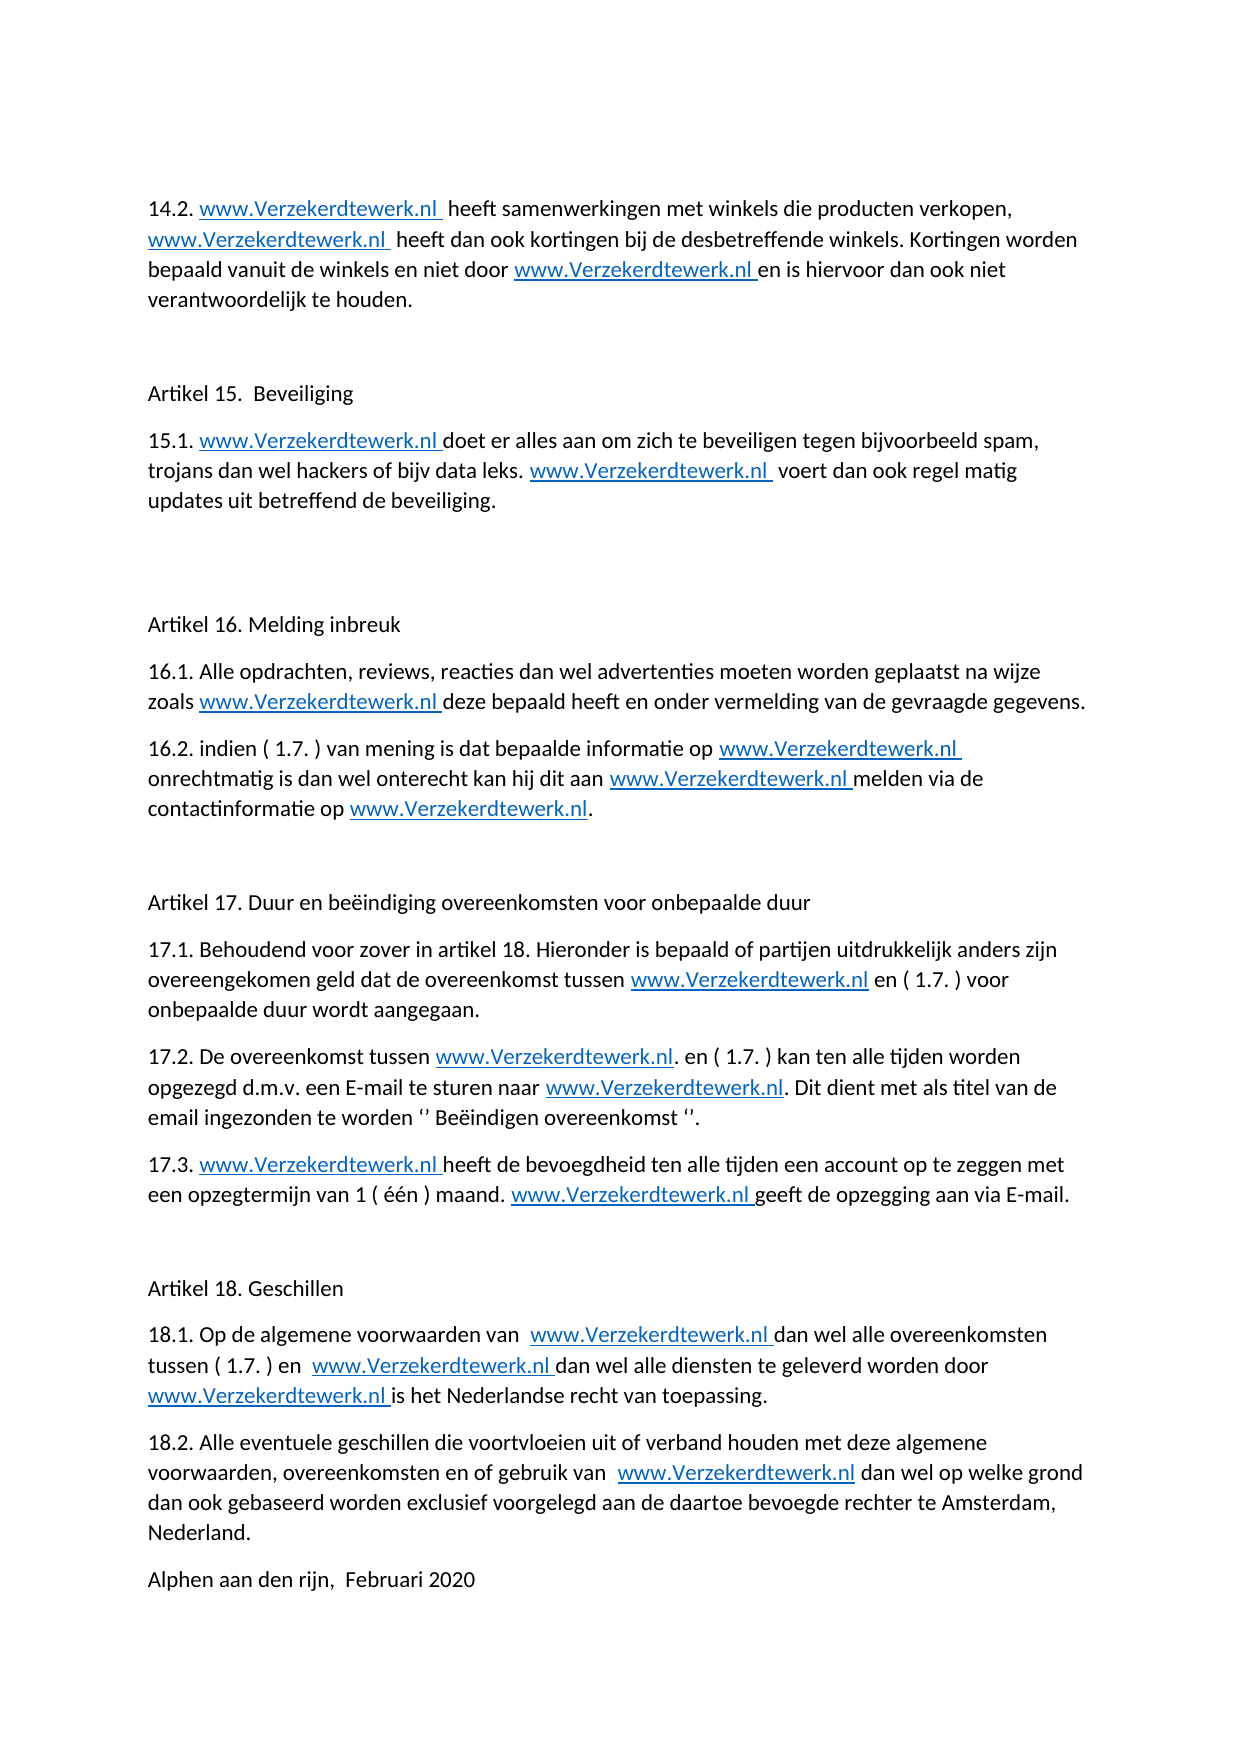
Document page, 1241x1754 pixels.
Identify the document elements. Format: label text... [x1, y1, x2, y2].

text Artikel 18. Geschillen [148, 1274, 1093, 1302]
text Artikel 15. Beveiliging [148, 379, 1093, 407]
text 18.1. Op de algemene voorwaarden van www.Verzekerdtewerk.nl dan wel alle overeenkomsten tussen ( 1.7. ) en www.Verzekerdtewerk.nl dan wel alle diensten te geleverd worden door www.Verzekerdtewerk.nl is het Nederlandse recht van toepassing. [148, 1321, 1093, 1409]
text 16.2. indien ( 1.7. ) van mening is dat bepaalde informatie op www.Verzekerdtewerk.nl onrechtmatig is dan wel onterecht kan hij dit aan www.Verzekerdtewerk.nl melden via de contactinformatie op www.Verzekerdtewerk.nl. [148, 734, 1093, 822]
text 15.1. www.Verzekerdtewerk.nl doet er alles aan om zich te beveiligen tegen bijvoorbeeld spam, trojans dan wel hackers of bijv data leks. www.Verzekerdtewerk.nl voert dan ook regel matig updates uit betreffend de beveiliging. [148, 426, 1093, 514]
text Alphen aan den rijn, Februari 2020 [148, 1565, 1093, 1593]
text Artikel 16. Melding inbreuk [148, 580, 1093, 638]
text Artikel 17. Duur en beëindiging overeenkomsten voor onbepaalde duur [148, 888, 1093, 916]
text 17.2. De overeenkomst tussen www.Verzekerdtewerk.nl. en ( 1.7. ) kan ten alle tijden worden opgezegd d.m.v. een E-mail te sturen naar www.Verzekerdtewerk.nl. Dit dient met als titel van de email ingezonden te worden ‘’ Beëindigen overeenkomst ‘’. [148, 1042, 1093, 1131]
text 18.2. Alle eventuele geschillen die voortvloeien uit of verband houden met deze algemene voorwaarden, overeenkomsten en of gebruik van www.Verzekerdtewerk.nl dan wel op welke grond dan ook gebaseerd worden exclusief voorgelegd aan de daartoe bevoegde rechter te Amsterdam, Nederland. [148, 1428, 1093, 1546]
text 17.3. www.Verzekerdtewerk.nl heeft de bevoegdheid ten alle tijden een account op te zeggen met een opzegtermijn van 1 ( één ) maand. www.Verzekerdtewerk.nl geeft de opzegging aan via E-mail. [148, 1150, 1093, 1208]
text 14.2. www.Verzekerdtewerk.nl heeft samenwerkingen met winkels die producten verkopen, www.Verzekerdtewerk.nl heeft dan ook kortingen bij de desbetreffende winkels. Kortingen worden bepaald vanuit de winkels en niet door www.Verzekerdtewerk.nl en is hiervoor dan ook niet verantwoordelijk te houden. [148, 194, 1093, 313]
text 16.1. Alle opdrachten, reviews, reacties dan wel advertenties moeten worden geplaatst na wijze zoals www.Verzekerdtewerk.nl deze bepaald heeft en onder vermelding van de gevraagde gegevens. [148, 657, 1093, 715]
text 17.1. Behoudend voor zover in artikel 18. Hieronder is bepaald of partijen uitdrukkelijk anders zijn overeengekomen geld dat de overeenkomst tussen www.Verzekerdtewerk.nl en ( 1.7. ) voor onbepaalde duur wordt aangegaan. [148, 935, 1093, 1023]
